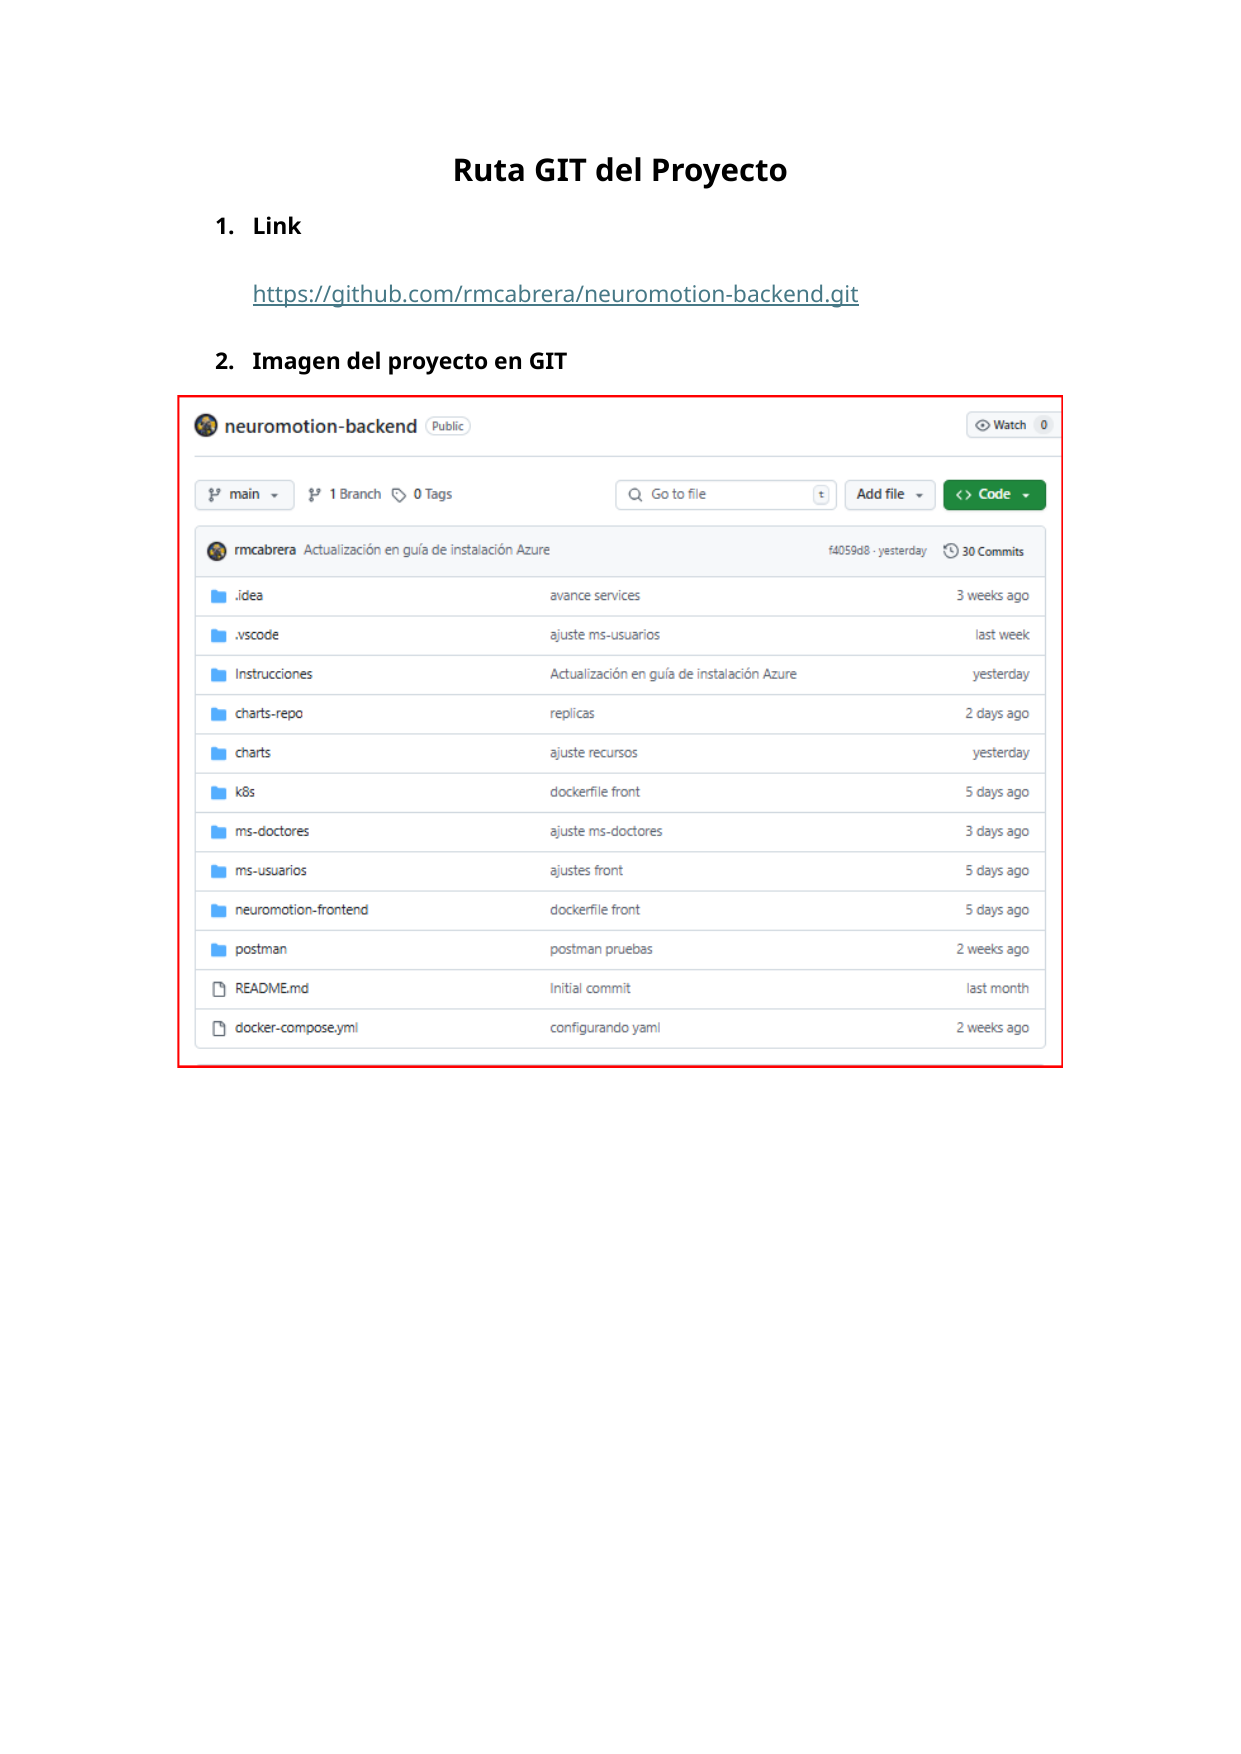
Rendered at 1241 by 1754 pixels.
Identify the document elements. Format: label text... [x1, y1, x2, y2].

picture [177, 395, 1063, 1068]
list https://github.com/rmcabrera/neuromotion-backend.git [252, 278, 1063, 309]
text Ruta GIT del Proyecto [177, 148, 1063, 190]
list Link [215, 210, 1063, 241]
list Imagen del proyecto en GIT [215, 345, 1063, 376]
